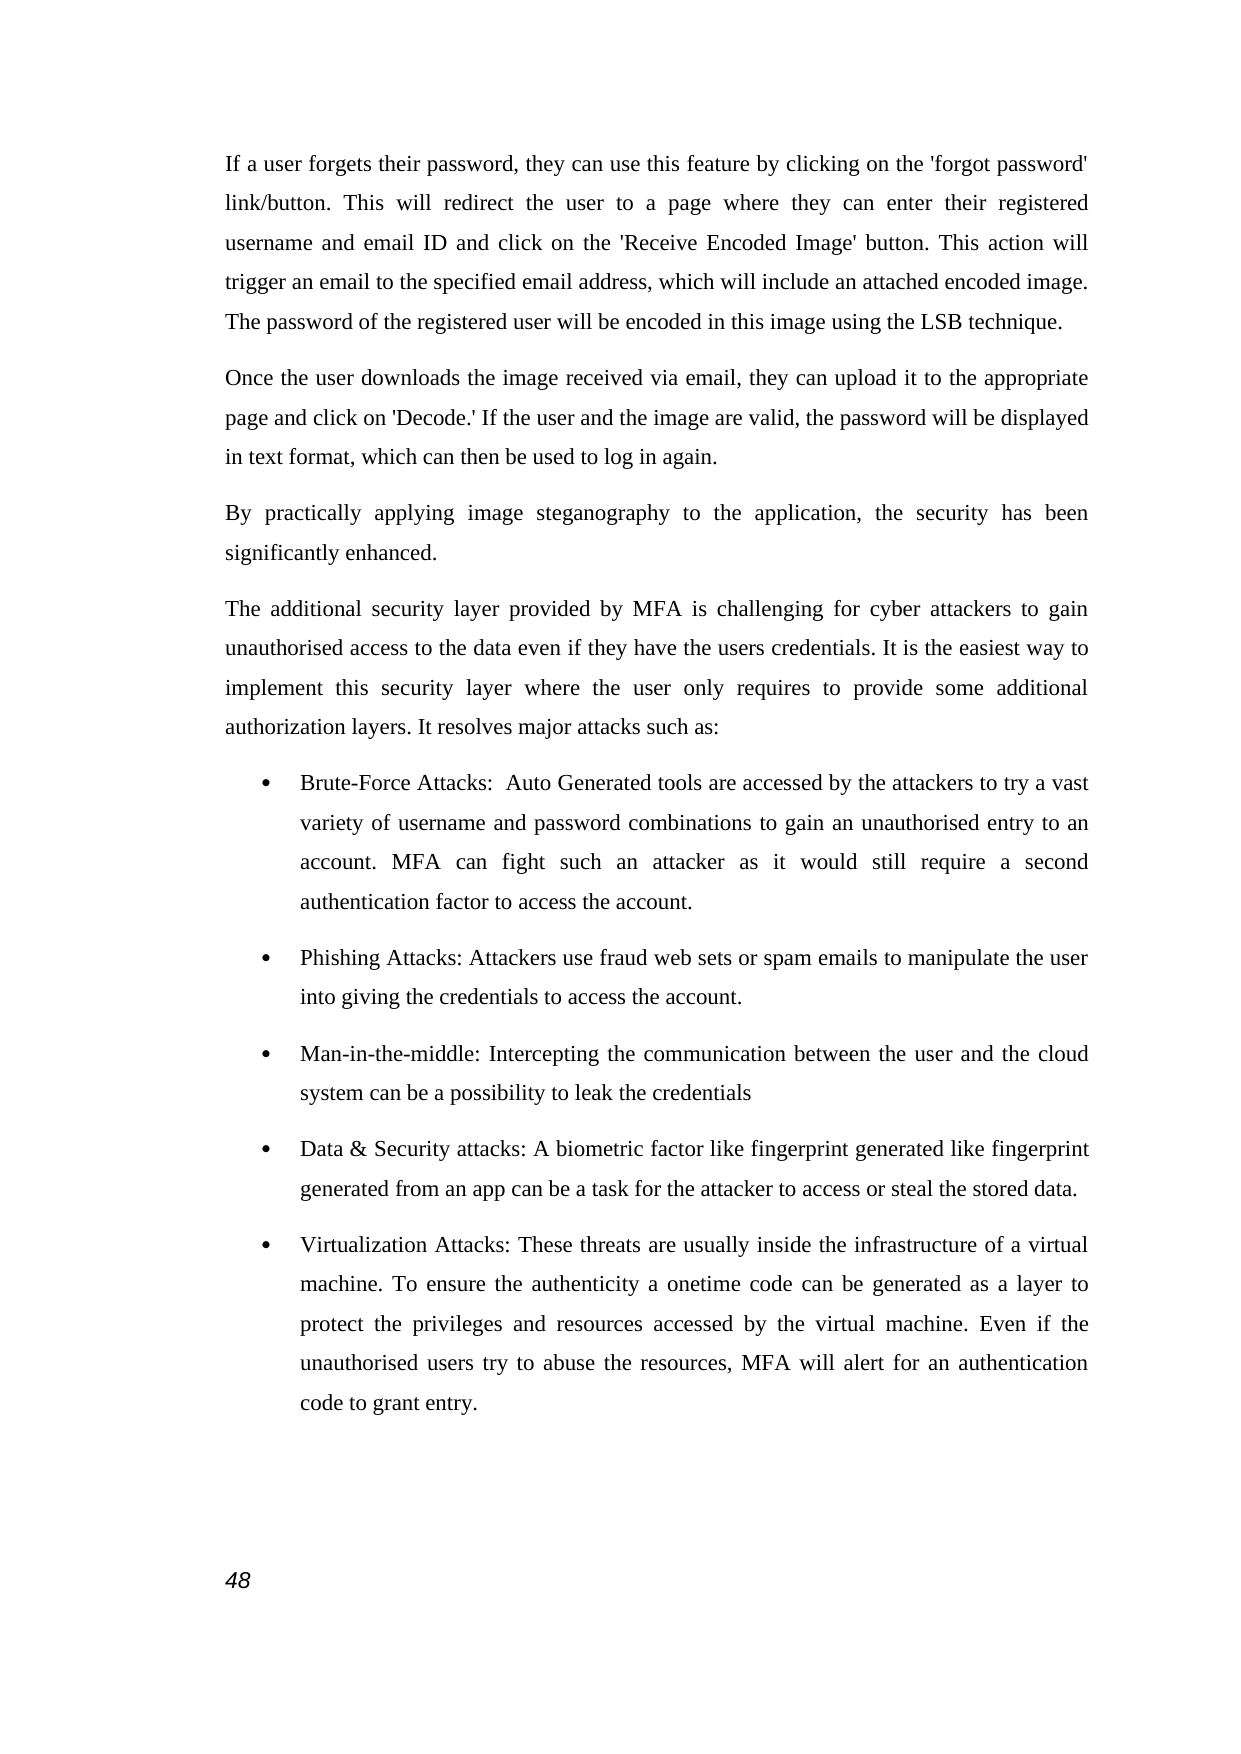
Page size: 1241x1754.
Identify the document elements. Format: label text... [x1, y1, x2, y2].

list Data & Security attacks: A biometric factor like fingerprint generated like fingerprint generated from an app can be a task for the attacker to access or steal the stored data. [262, 1135, 1090, 1201]
list Phishing Attacks: Attackers use fraud web sets or spam emails to manipulate the user into giving the credentials to access the account. [262, 944, 1090, 1010]
list Brute-Force Attacks: Auto Generated tools are accessed by the attackers to try a vast variety of username and password combinations to gain an unauthorised entry to an account. MFA can fight such an attacker as it would still require a second authentication factor to access the account. [262, 769, 1090, 914]
text Once the user downloads the image received via email, they can upload it to the appropriate page and click on 'Decode.' If the user and the image are valid, the password will be displayed in text format, which can then be used to log in again. [225, 364, 1090, 469]
text The additional security layer provided by MFA is challenging for cyber attackers to gain unauthorised access to the data even if they have the users credentials. It is the easiest way to implement this security layer where the user only requires to provide some additional authorization layers. It resolves major attacks such as: [225, 595, 1090, 739]
list Virtualization Attacks: These threats are usually inside the infrastructure of a virtual machine. To ensure the authenticity a onetime code can be generated as a layer to protect the privileges and resources accessed by the virtual machine. Even if the unauthorised users try to abuse the resources, MFA will alert for an authentication code to grant entry. [262, 1231, 1090, 1415]
text If a user forgets their password, they can use this feature by clicking on the 'forgot password' link/button. This will redirect the user to a page where they can enter their registered username and email ID and click on the 'Receive Encoded Image' button. This action will trigger an email to the specified email address, which will include an attached encoded image. The password of the registered user will be encoded in this image using the LSB technique. [225, 150, 1090, 334]
text By practically applying image steganography to the application, the security has been significantly enhanced. [225, 499, 1090, 565]
list Man-in-the-middle: Intercepting the communication between the user and the cloud system can be a possibility to leak the credentials [262, 1039, 1090, 1105]
